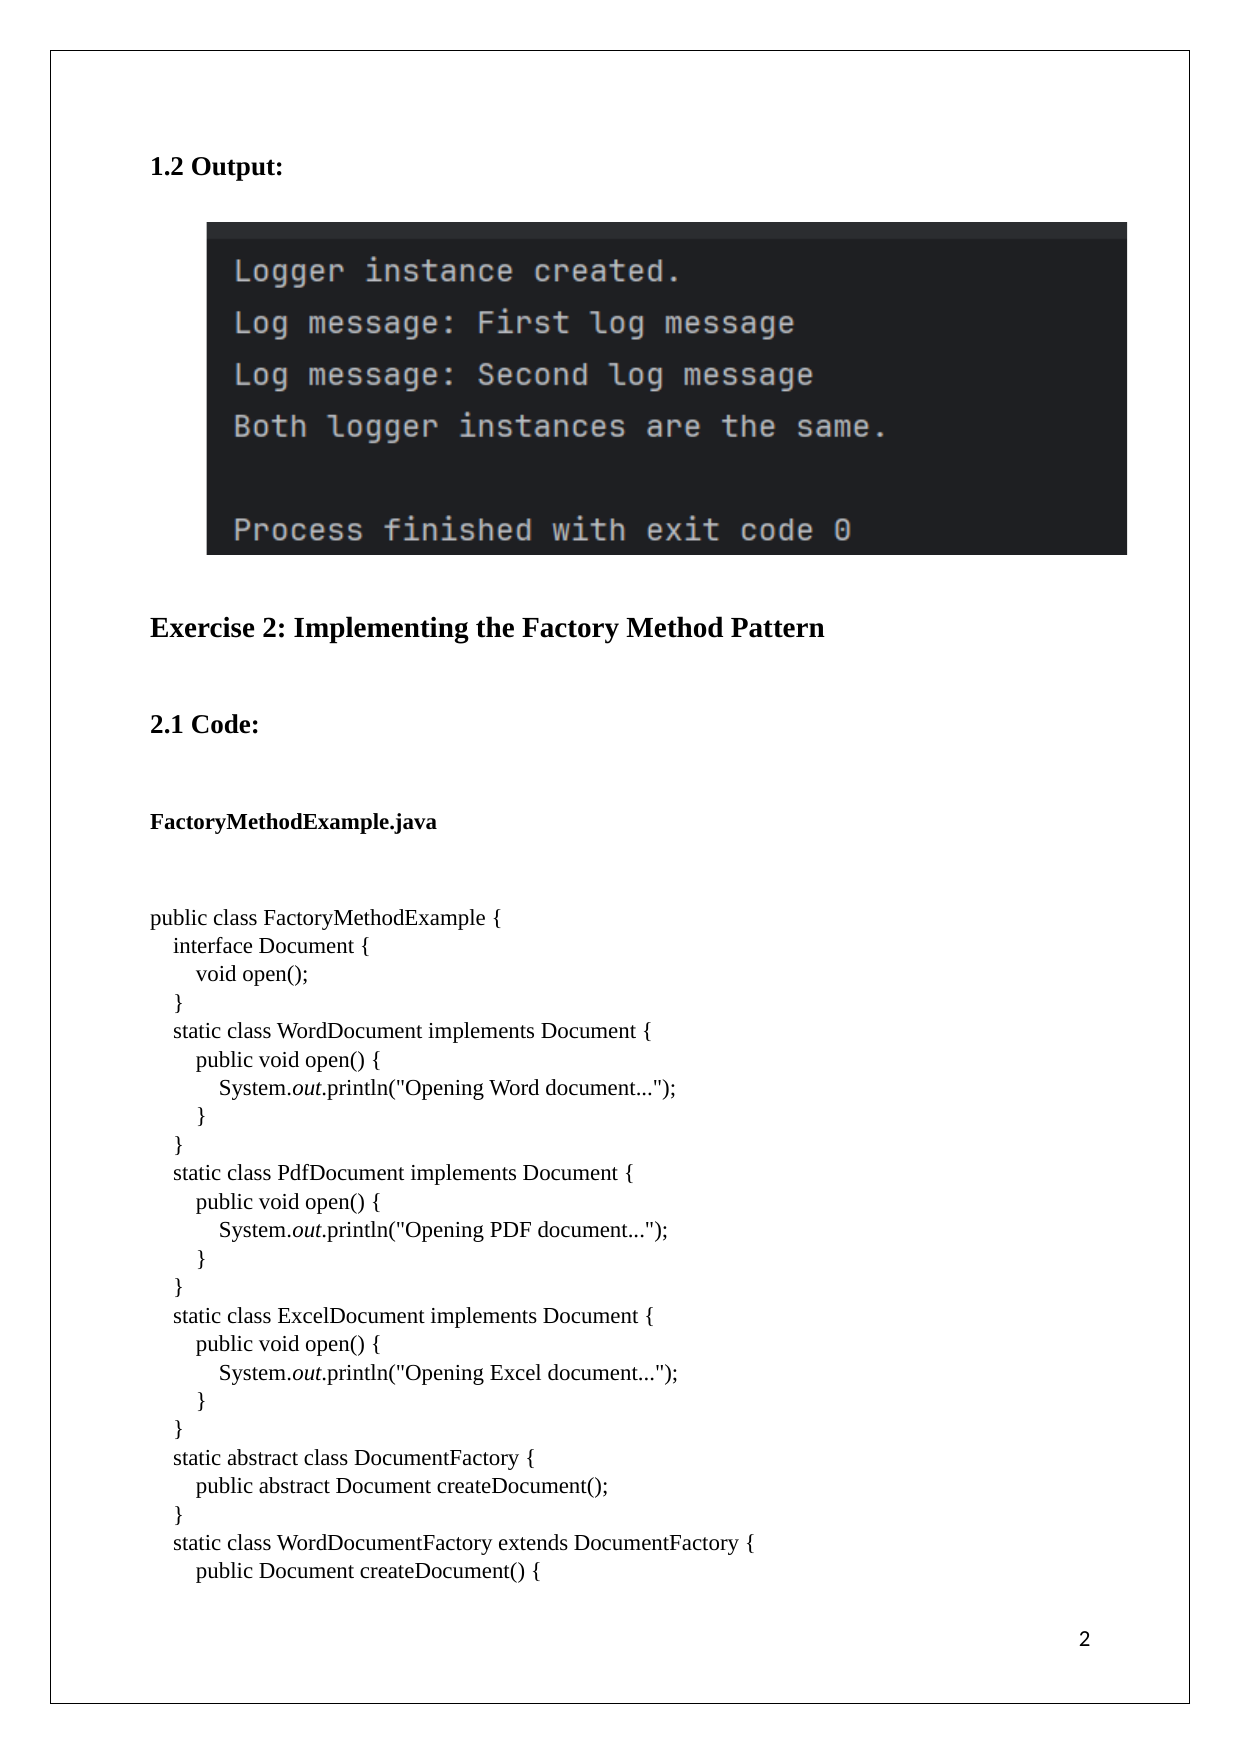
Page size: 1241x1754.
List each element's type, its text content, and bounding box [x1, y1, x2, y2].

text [150, 903, 1090, 1584]
picture [205, 222, 1127, 553]
text 1.2 Output: [150, 150, 1090, 181]
text FactoryMethodExample.java [150, 808, 1090, 834]
text Exercise 2: Implementing the Factory Method Pattern [150, 343, 1090, 643]
text 2.1 Code: [150, 708, 1090, 739]
